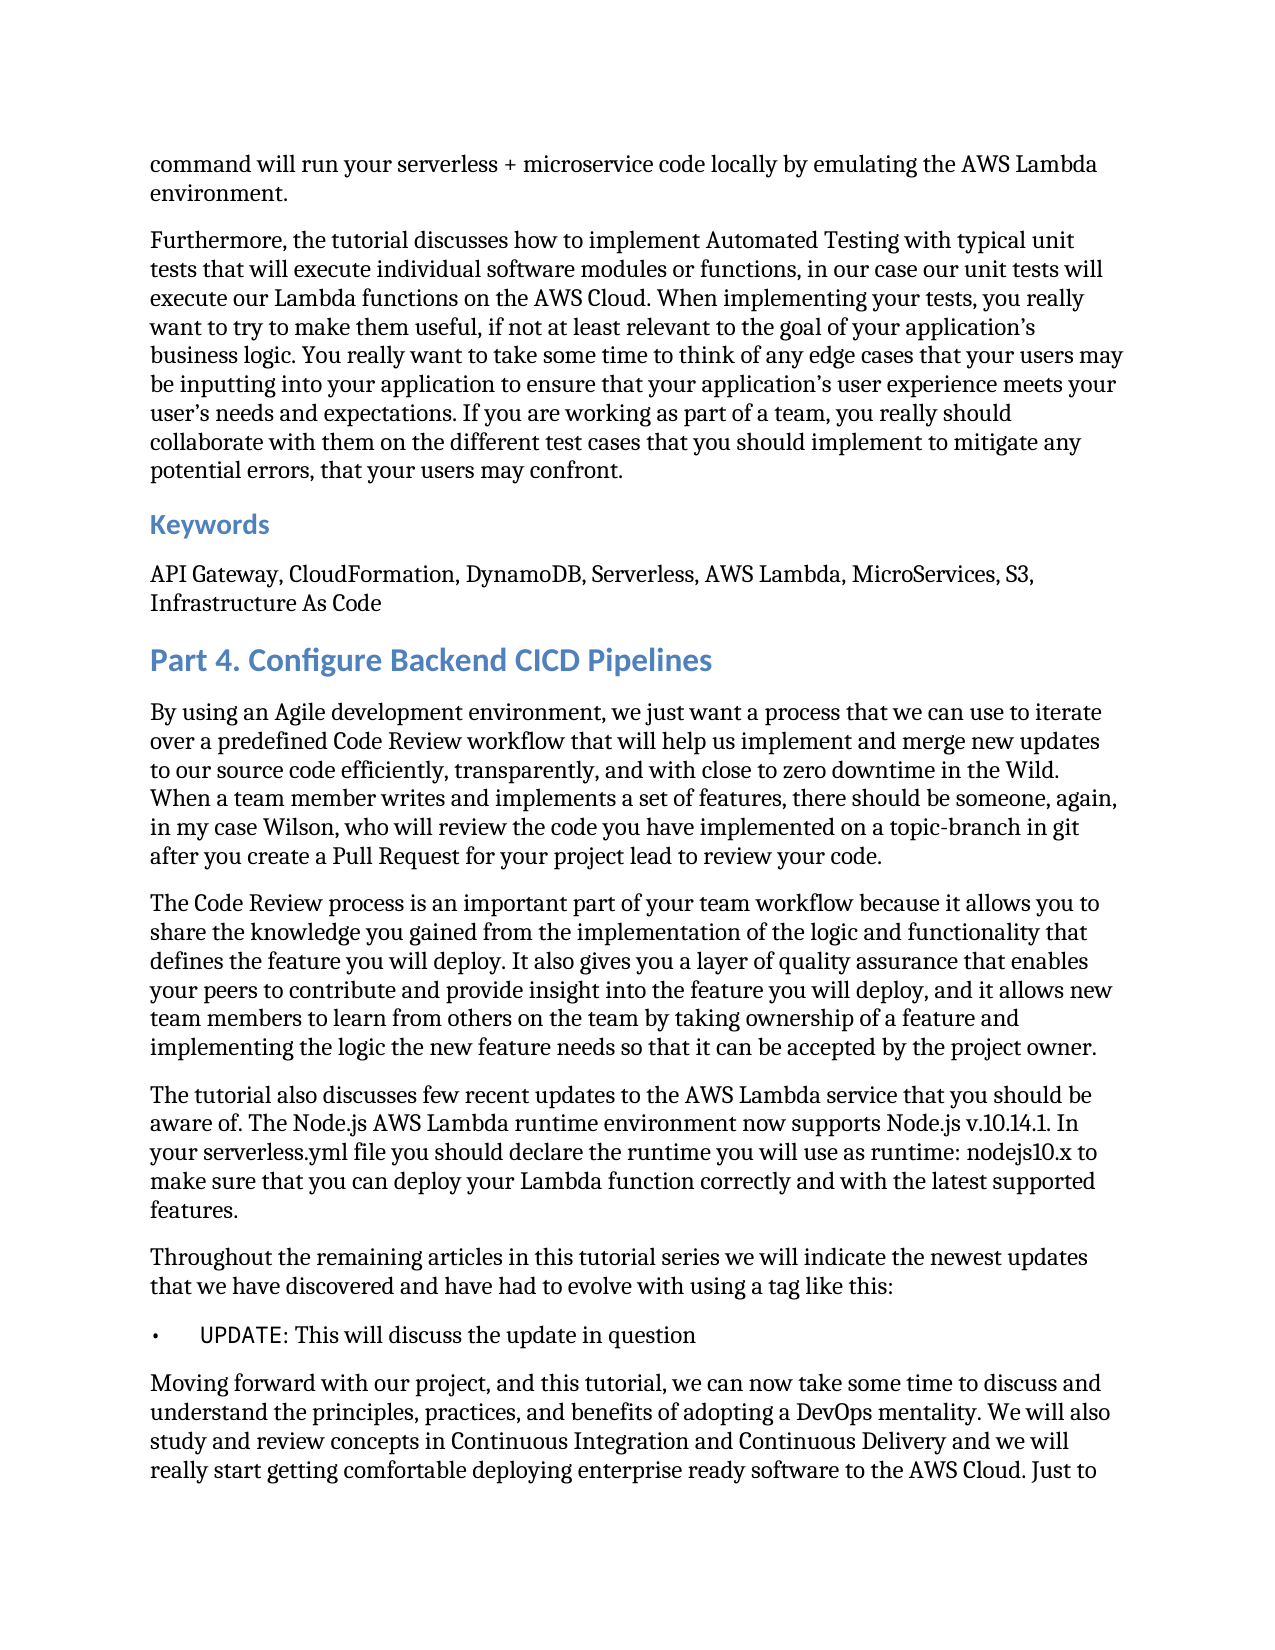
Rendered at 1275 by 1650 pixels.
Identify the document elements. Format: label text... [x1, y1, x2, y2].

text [150, 150, 1125, 207]
text Furthermore, the tutorial discusses how to implement Automated Testing with typical unit tests that will execute individual software modules or functions, in our case our unit tests will execute our Lambda functions on the AWS Cloud. When implementing your tests, you really want to try to make them useful, if not at least relevant to the goal of your application’s business logic. You really want to take some time to think of any edge cases that your users may be inputting into your application to ensure that your application’s user experience meets your user’s needs and expectations. If you are working as part of a team, you really should collaborate with them on the different test cases that you should implement to mitigate any potential errors, that your users may confront. [150, 226, 1125, 485]
text Throughout the remaining articles in this tutorial series we will indicate the newest updates that we have discovered and have had to evolve with using a tag like this: [150, 1243, 1125, 1301]
subtitle Keywords [150, 506, 1125, 541]
list UPDATE: This will discuss the update in question [150, 1319, 1125, 1351]
text By using an Agile development environment, we just want a process that we can use to iterate over a predefined Code Review workflow that will help us implement and merge new updates to our source code efficiently, transparently, and with close to zero downtime in the Wild. When a team member writes and implements a set of features, there should be someone, again, in my case Wilson, who will review the code you have implemented on a topic-branch in git after you create a Pull Request for your project lead to review your code. [150, 698, 1125, 871]
text API Gateway, CloudFormation, DynamoDB, Serverless, AWS Lambda, MicroServices, S3, Infrastructure As Code [150, 560, 1125, 618]
text The Code Review process is an important part of your team workflow because it allows you to share the knowledge you gained from the implementation of the logic and functionality that defines the feature you will deploy. It also gives you a layer of quality assurance that enables your peers to contribute and provide insight into the feature you will deploy, and it allows new team members to learn from others on the team by taking ownership of a feature and implementing the logic the new feature needs so that it can be accepted by the project owner. [150, 889, 1125, 1062]
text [150, 1369, 1125, 1484]
text The tutorial also discusses few recent updates to the AWS Lambda service that you should be aware of. The Node.js AWS Lambda runtime environment now supports Node.js v.10.14.1. In your serverless.yml file you should declare the runtime you will use as runtime: nodejs10.x to make sure that you can deploy your Lambda function correctly and with the latest supported features. [150, 1081, 1125, 1224]
subtitle Part 4. Configure Backend CICD Pipelines [150, 638, 1125, 679]
